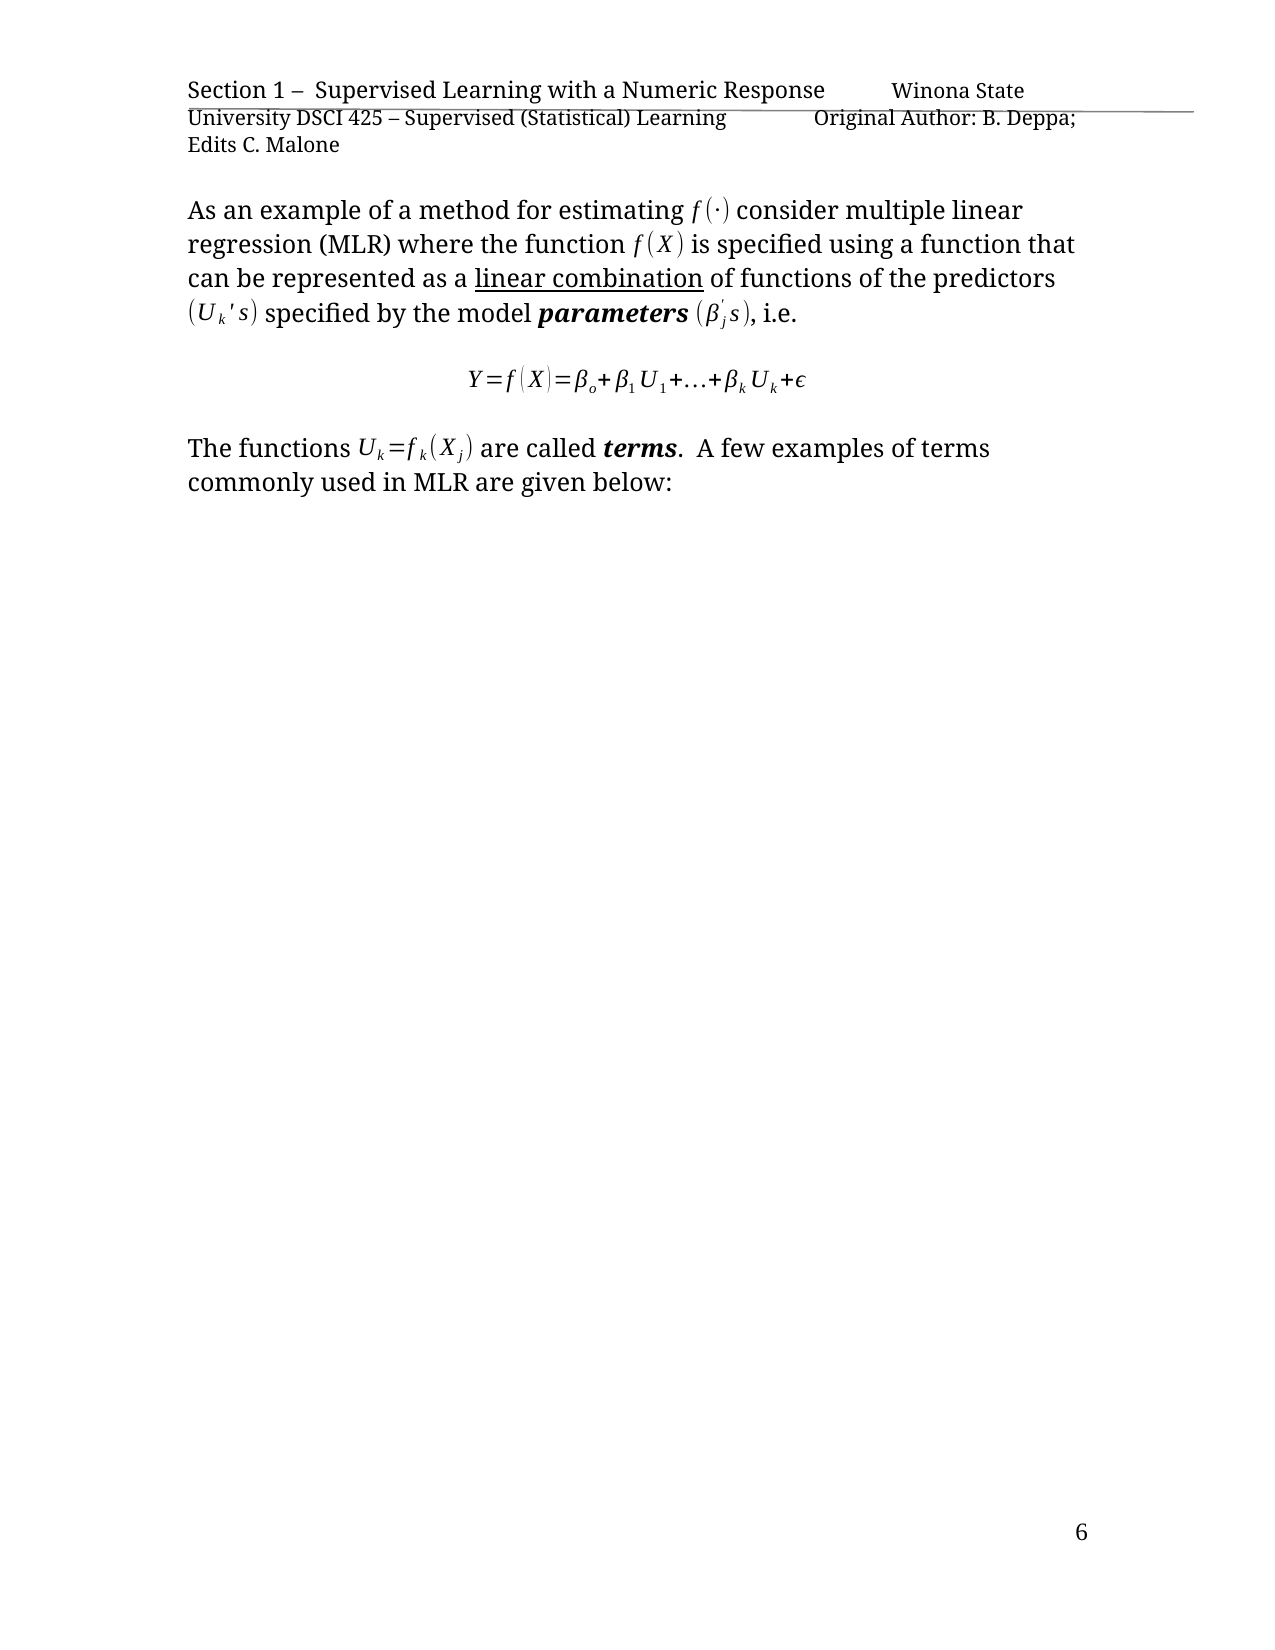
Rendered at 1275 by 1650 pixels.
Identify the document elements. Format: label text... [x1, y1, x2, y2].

text As an example of a method for estimating consider multiple linear regression (MLR) where the function is specified using a function that can be represented as a linear combination of functions of the predictors specified by the model parameters , i.e. [187, 159, 1087, 330]
text The functions are called terms. A few examples of terms commonly used in MLR are given below: [187, 397, 1087, 499]
